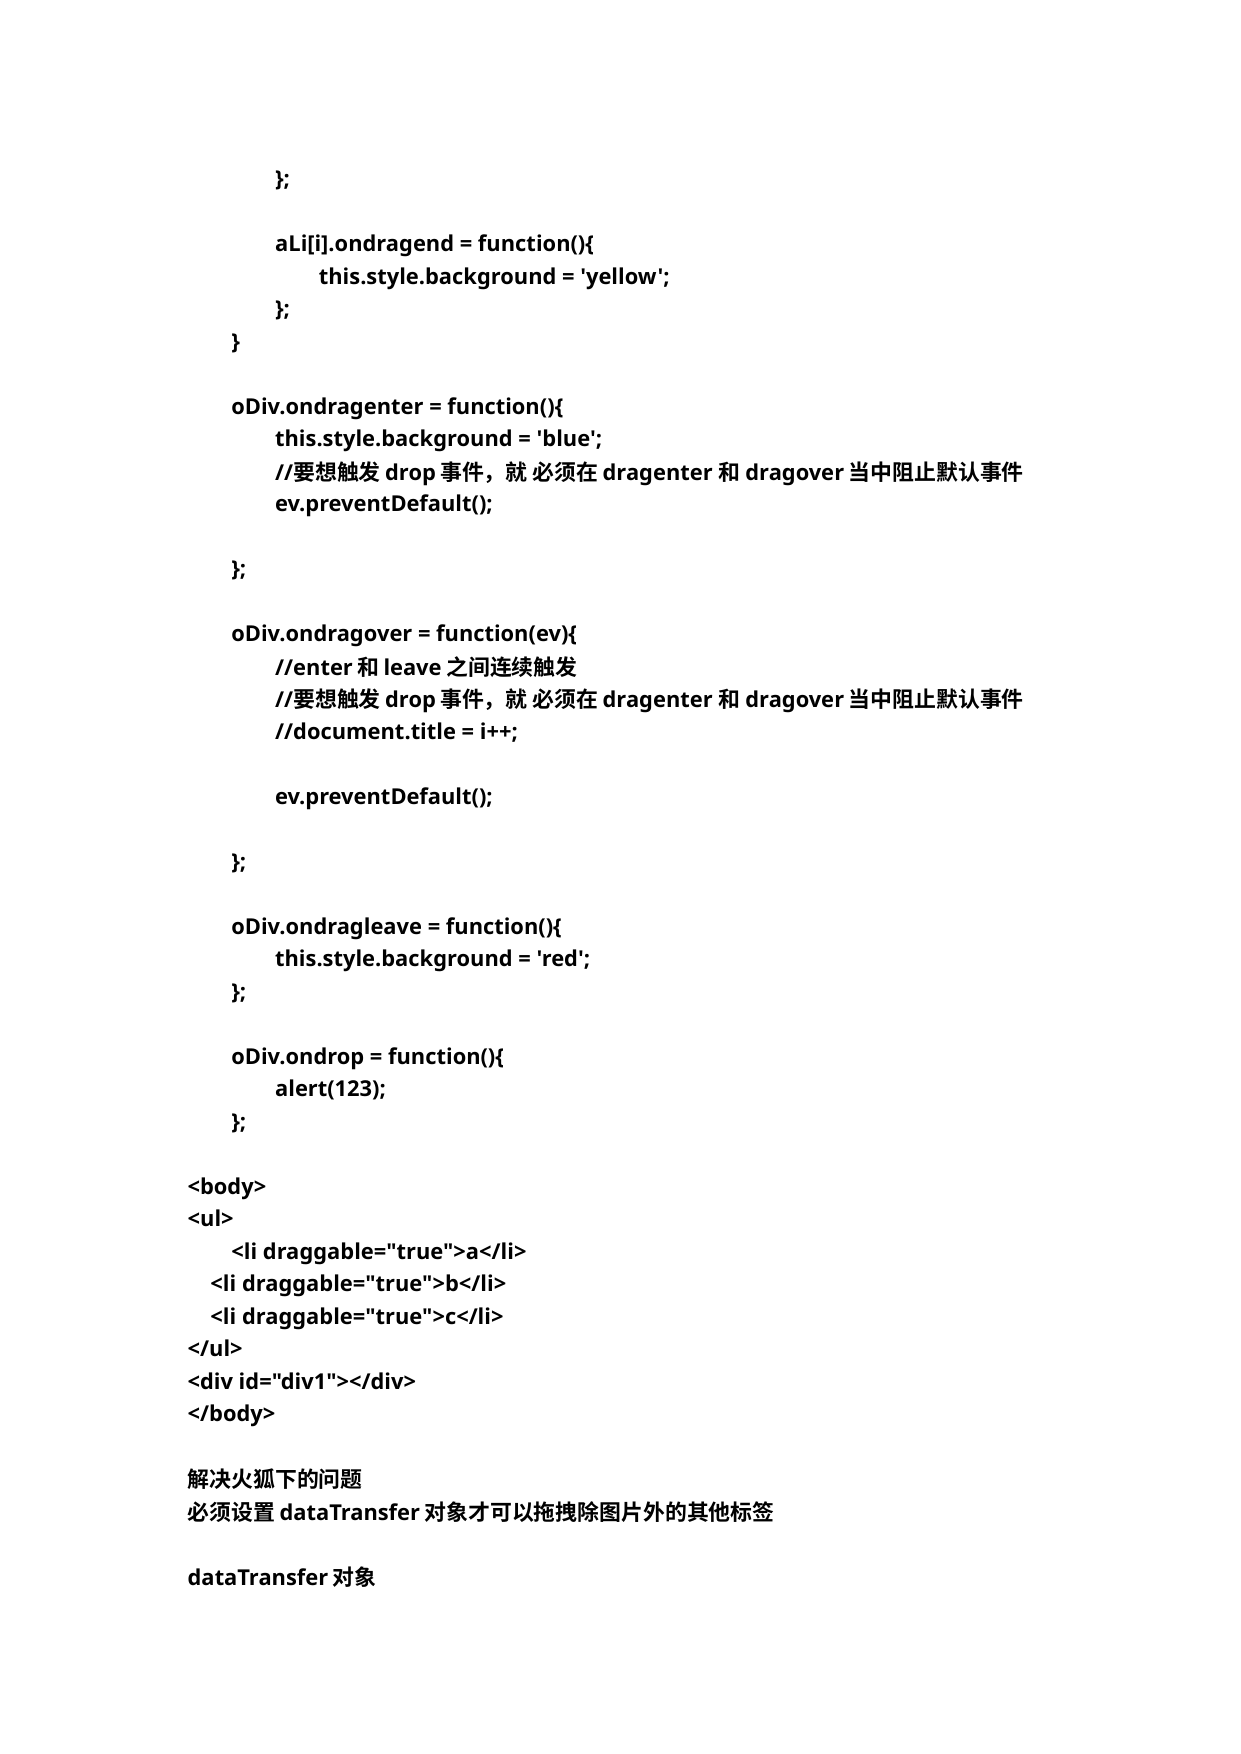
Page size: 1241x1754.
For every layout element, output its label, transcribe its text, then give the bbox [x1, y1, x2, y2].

text <div id="div1"></div> [187, 1364, 1053, 1397]
text oDiv.ondragenter = function(){ [187, 389, 1053, 422]
text </ul> [187, 1332, 1053, 1364]
text //要想触发drop事件，就 必须在dragenter 和 dragover当中阻止默认事件 [187, 682, 1053, 714]
text this.style.background = 'blue'; [187, 422, 1053, 454]
text dataTransfer对象 [187, 1559, 1053, 1592]
text oDiv.ondrop = function(){ [187, 1039, 1053, 1072]
text <body> [187, 1169, 1053, 1202]
text <li draggable="true">b</li> [187, 1267, 1053, 1299]
text ev.preventDefault(); [231, 487, 1053, 519]
text oDiv.ondragleave = function(){ [187, 909, 1053, 942]
text this.style.background = 'yellow'; [187, 259, 1053, 292]
text <li draggable="true">a</li> [187, 1234, 1053, 1267]
text aLi[i].ondragend = function(){ [187, 227, 1053, 259]
text <li draggable="true">c</li> [187, 1299, 1053, 1332]
text this.style.background = 'red'; [187, 942, 1053, 974]
text 必须设置dataTransfer对象才可以拖拽除图片外的其他标签 [187, 1494, 1053, 1527]
text <ul> [187, 1202, 1053, 1234]
text //document.title = i++; [187, 714, 1053, 747]
text }; [187, 162, 1053, 194]
text }; [187, 1104, 1053, 1137]
text //要想触发drop事件，就 必须在dragenter 和 dragover当中阻止默认事件 [187, 454, 1053, 487]
text } [187, 324, 1053, 357]
text 解决火狐下的问题 [187, 1462, 1053, 1494]
text //enter和leave之间连续触发 [187, 649, 1053, 682]
text </body> [187, 1397, 1053, 1429]
text }; [187, 292, 1053, 324]
text }; [187, 552, 1053, 584]
text alert(123); [187, 1072, 1053, 1104]
text }; [187, 844, 1053, 877]
text }; [187, 974, 1053, 1007]
text oDiv.ondragover = function(ev){ [187, 617, 1053, 649]
text ev.preventDefault(); [187, 779, 1053, 812]
